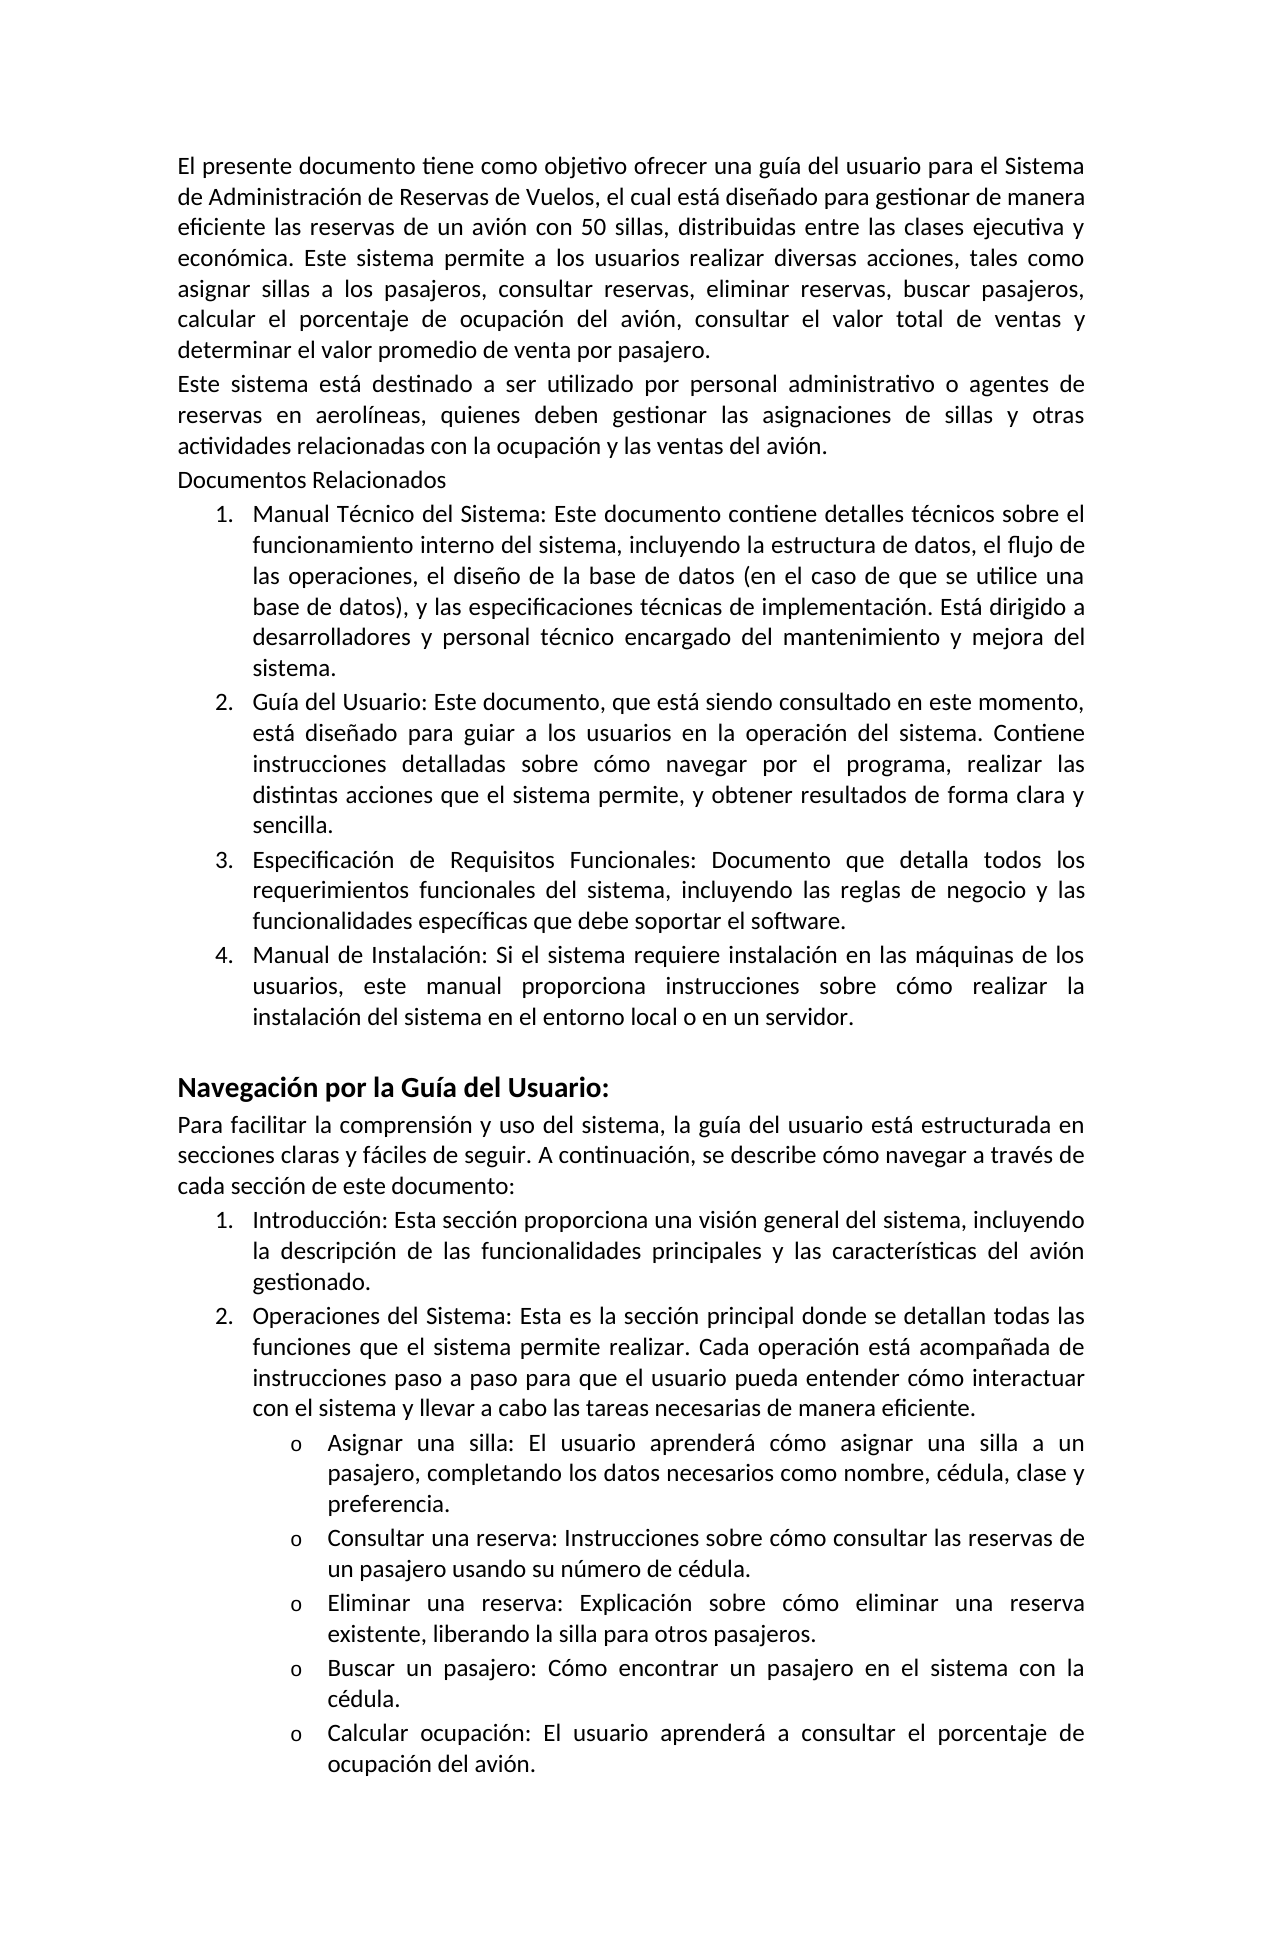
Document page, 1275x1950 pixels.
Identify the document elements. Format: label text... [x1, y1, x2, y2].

list Asignar una silla: El usuario aprenderá cómo asignar una silla a un pasajero, completando los datos necesarios como nombre, cédula, clase y preferencia. [290, 1427, 1086, 1519]
list Manual Técnico del Sistema: Este documento contiene detalles técnicos sobre el funcionamiento interno del sistema, incluyendo la estructura de datos, el flujo de las operaciones, el diseño de la base de datos (en el caso de que se utilice una base de datos), y las especificaciones técnicas de implementación. Está dirigido a desarrolladores y personal técnico encargado del mantenimiento y mejora del sistema. [215, 499, 1086, 683]
list Introducción: Esta sección proporciona una visión general del sistema, incluyendo la descripción de las funcionalidades principales y las características del avión gestionado. [215, 1205, 1086, 1297]
list Calcular ocupación: El usuario aprenderá a consultar el porcentaje de ocupación del avión. [290, 1718, 1086, 1779]
list Manual de Instalación: Si el sistema requiere instalación en las máquinas de los usuarios, este manual proporciona instrucciones sobre cómo realizar la instalación del sistema en el entorno local o en un servidor. [215, 939, 1086, 1031]
list Eliminar una reserva: Explicación sobre cómo eliminar una reserva existente, liberando la silla para otros pasajeros. [290, 1588, 1086, 1649]
list Operaciones del Sistema: Esta es la sección principal donde se detallan todas las funciones que el sistema permite realizar. Cada operación está acompañada de instrucciones paso a paso para que el usuario pueda entender cómo interactuar con el sistema y llevar a cabo las tareas necesarias de manera eficiente. [215, 1300, 1086, 1423]
list Consultar una reserva: Instrucciones sobre cómo consultar las reservas de un pasajero usando su número de cédula. [290, 1523, 1086, 1584]
list Especificación de Requisitos Funcionales: Documento que detalla todos los requerimientos funcionales del sistema, incluyendo las reglas de negocio y las funcionalidades específicas que debe soportar el software. [215, 844, 1086, 936]
list Guía del Usuario: Este documento, que está siendo consultado en este momento, está diseñado para guiar a los usuarios en la operación del sistema. Contiene instrucciones detalladas sobre cómo navegar por el programa, realizar las distintas acciones que el sistema permite, y obtener resultados de forma clara y sencilla. [215, 687, 1086, 840]
text Documentos Relacionados [177, 464, 1086, 495]
text Navegación por la Guía del Usuario: [177, 1069, 1086, 1105]
list Buscar un pasajero: Cómo encontrar un pasajero en el sistema con la cédula. [290, 1653, 1086, 1714]
text Para facilitar la comprensión y uso del sistema, la guía del usuario está estructurada en secciones claras y fáciles de seguir. A continuación, se describe cómo navegar a través de cada sección de este documento: [177, 1109, 1086, 1201]
text Este sistema está destinado a ser utilizado por personal administrativo o agentes de reservas en aerolíneas, quienes deben gestionar las asignaciones de sillas y otras actividades relacionadas con la ocupación y las ventas del avión. [177, 369, 1086, 461]
text El presente documento tiene como objetivo ofrecer una guía del usuario para el Sistema de Administración de Reservas de Vuelos, el cual está diseñado para gestionar de manera eficiente las reservas de un avión con 50 sillas, distribuidas entre las clases ejecutiva y económica. Este sistema permite a los usuarios realizar diversas acciones, tales como asignar sillas a los pasajeros, consultar reservas, eliminar reservas, buscar pasajeros, calcular el porcentaje de ocupación del avión, consultar el valor total de ventas y determinar el valor promedio de venta por pasajero. [177, 150, 1086, 365]
